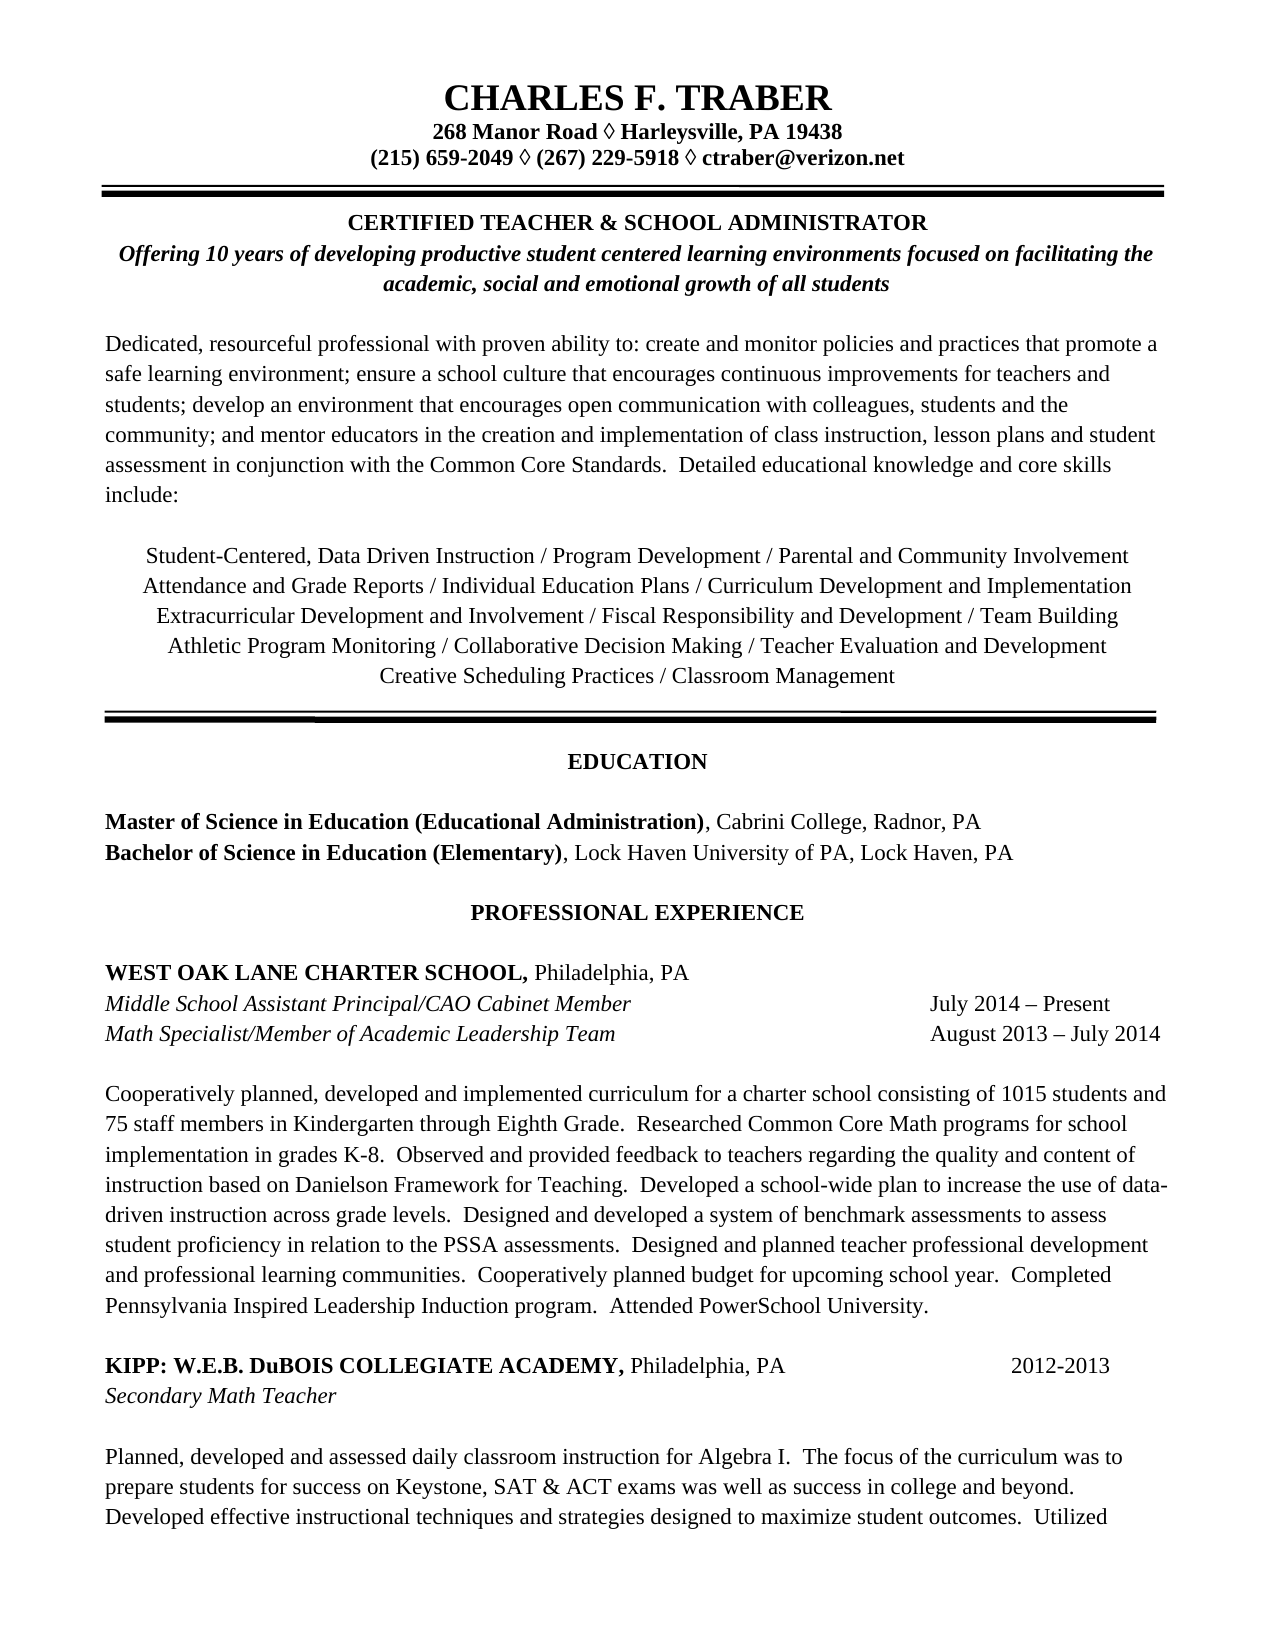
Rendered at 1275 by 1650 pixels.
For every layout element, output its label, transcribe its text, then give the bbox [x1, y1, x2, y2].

text Extracurricular Development and Involvement / Fiscal Responsibility and Development / Team Building [105, 602, 1170, 628]
text Bachelor of Science in Education (Elementary), Lock Haven University of PA, Lock Haven, PA [105, 838, 1170, 865]
text Student-Centered, Data Driven Instruction / Program Development / Parental and Community Involvement [105, 542, 1170, 568]
text Attendance and Grade Reports / Individual Education Plans / Curriculum Development and Implementation [105, 572, 1170, 598]
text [105, 1443, 1170, 1529]
text KIPP: W.E.B. DuBOIS COLLEGIATE ACADEMY, Philadelphia, PA 2012-2013 [105, 1352, 1170, 1378]
text PROFESSIONAL EXPERIENCE [105, 899, 1170, 925]
text WEST OAK LANE CHARTER SCHOOL, Philadelphia, PA [105, 959, 1170, 986]
text Middle School Assistant Principal/CAO Cabinet Member July 2014 – Present [105, 989, 1170, 1016]
text Offering 10 years of developing productive student centered learning environments focused on facilitating the academic, social and emotional growth of all students [105, 239, 1170, 296]
text Cooperatively planned, developed and implemented curriculum for a charter school consisting of 1015 students and 75 staff members in Kindergarten through Eighth Grade. Researched Common Core Math programs for school implementation in grades K-8. Observed and provided feedback to teachers regarding the quality and content of instruction based on Danielson Framework for Teaching. Developed a school-wide plan to increase the use of data-driven instruction across grade levels. Designed and developed a system of benchmark assessments to assess student proficiency in relation to the PSSA assessments. Designed and planned teacher professional development and professional learning communities. Cooperatively planned budget for upcoming school year. Completed Pennsylvania Inspired Leadership Induction program. Attended PowerSchool University. [105, 1080, 1170, 1318]
text EDUCATION [105, 748, 1170, 774]
text Athletic Program Monitoring / Collaborative Decision Making / Teacher Evaluation and Development [105, 632, 1170, 659]
text CERTIFIED TEACHER & SCHOOL ADMINISTRATOR [105, 209, 1170, 236]
text Creative Scheduling Practices / Classroom Management [105, 662, 1170, 689]
text Secondary Math Teacher [105, 1382, 1170, 1409]
text Math Specialist/Member of Academic Leadership Team August 2013 – July 2014 [105, 1020, 1170, 1046]
text Dedicated, resourceful professional with proven ability to: create and monitor policies and practices that promote a safe learning environment; ensure a school culture that encourages continuous improvements for teachers and students; develop an environment that encourages open communication with colleagues, students and the community; and mentor educators in the creation and implementation of class instruction, lesson plans and student assessment in conjunction with the Common Core Standards. Detailed educational knowledge and core skills include: [105, 330, 1170, 508]
text Master of Science in Education (Educational Administration), Cabrini College, Radnor, PA [105, 808, 1170, 835]
